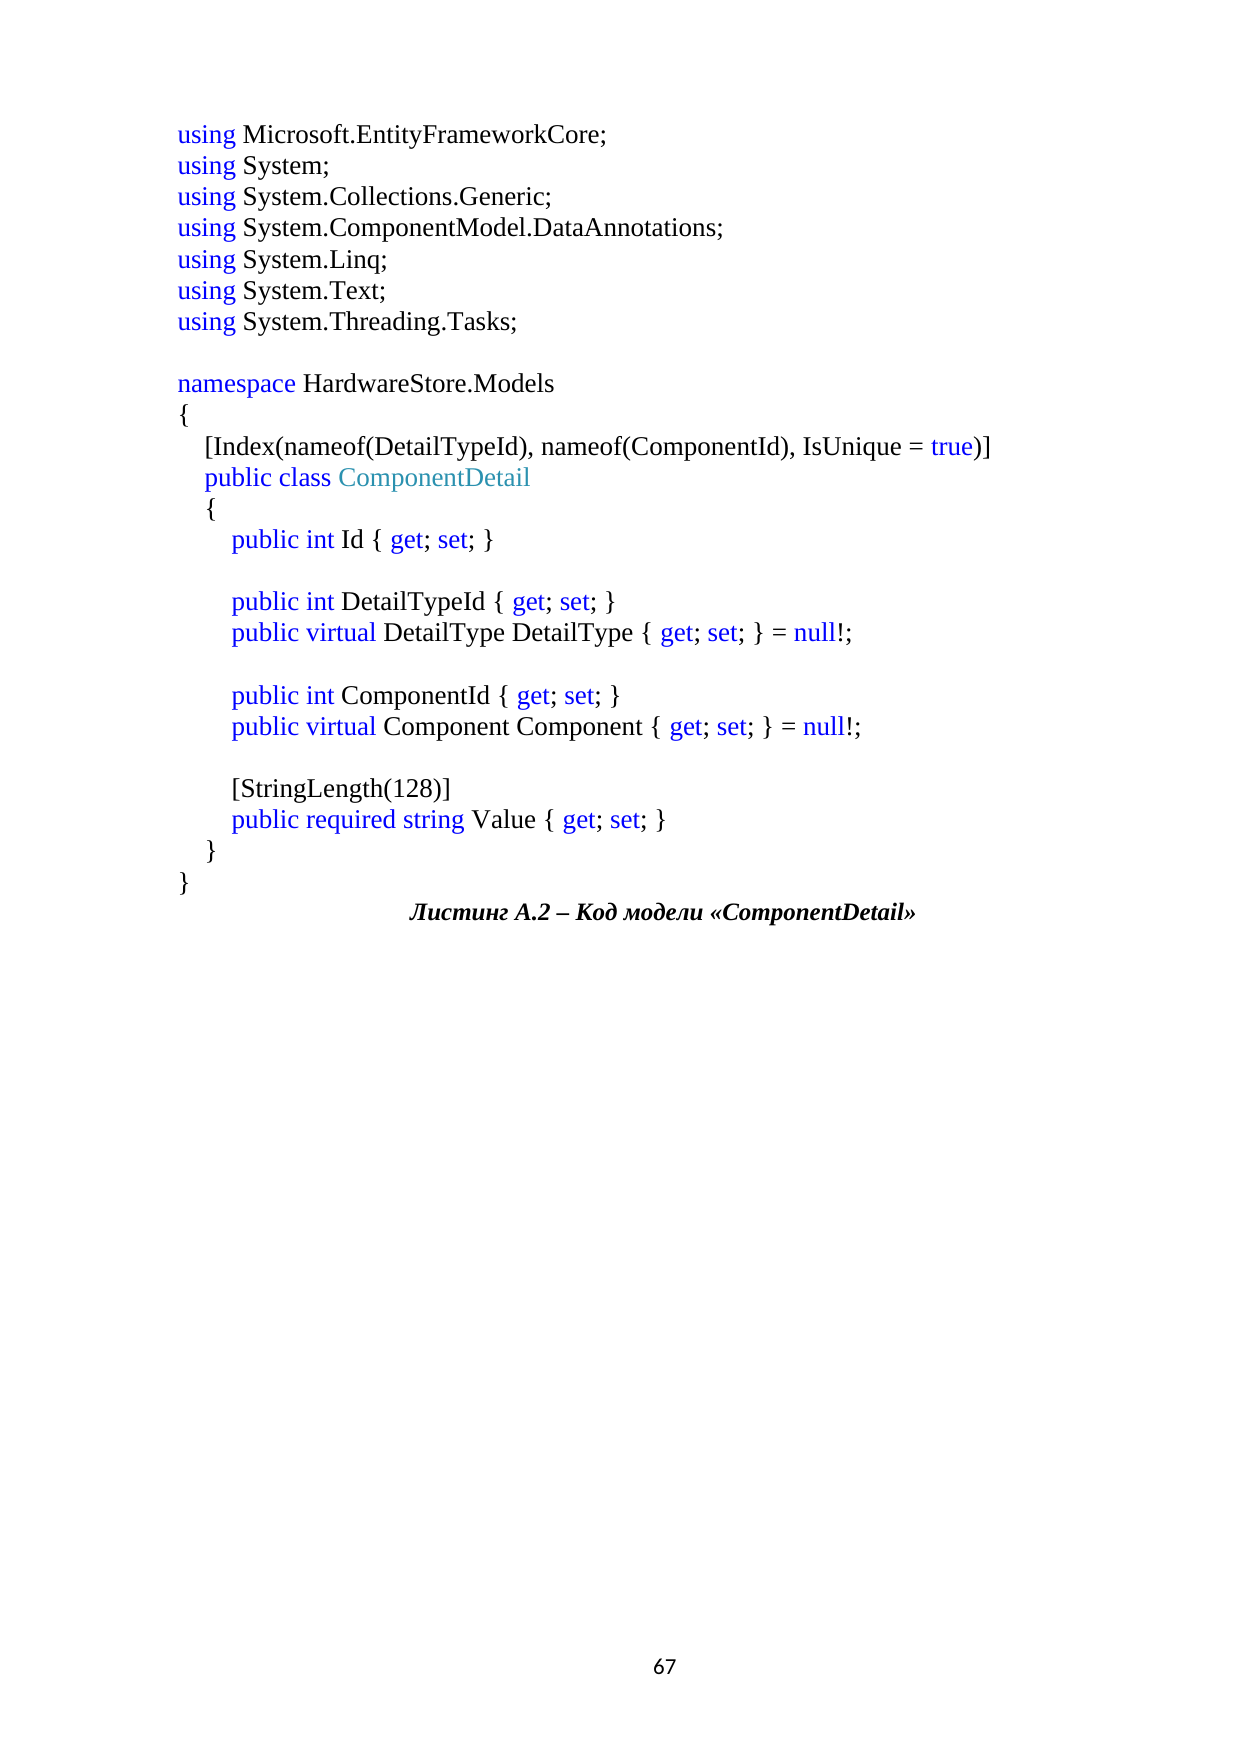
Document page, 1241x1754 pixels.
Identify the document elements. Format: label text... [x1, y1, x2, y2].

text { [177, 492, 1152, 523]
text using System.Collections.Generic; [177, 180, 1152, 212]
text public virtual DetailType DetailType { get; set; } = null!; [177, 616, 1152, 648]
text using System.Linq; [177, 243, 1152, 274]
text using System.Threading.Tasks; [177, 305, 1152, 336]
text public int Id { get; set; } [177, 523, 1152, 554]
text namespace HardwareStore.Models [177, 367, 1152, 398]
text Листинг А.2 – Код модели «ComponentDetail» [177, 897, 1152, 926]
text public class ComponentDetail [177, 461, 1152, 492]
text using System; [177, 149, 1152, 180]
text [StringLength(128)] [177, 772, 1152, 803]
text public int DetailTypeId { get; set; } [177, 585, 1152, 616]
text public int ComponentId { get; set; } [177, 679, 1152, 710]
text } [177, 834, 1152, 866]
text { [177, 398, 1152, 429]
text } [177, 866, 1152, 897]
text using System.Text; [177, 274, 1152, 305]
text using System.ComponentModel.DataAnnotations; [177, 212, 1152, 243]
text [Index(nameof(DetailTypeId), nameof(ComponentId), IsUnique = true)] [177, 429, 1152, 461]
text public required string Value { get; set; } [177, 803, 1152, 834]
text using Microsoft.EntityFrameworkCore; [177, 118, 1152, 149]
text public virtual Component Component { get; set; } = null!; [177, 710, 1152, 741]
